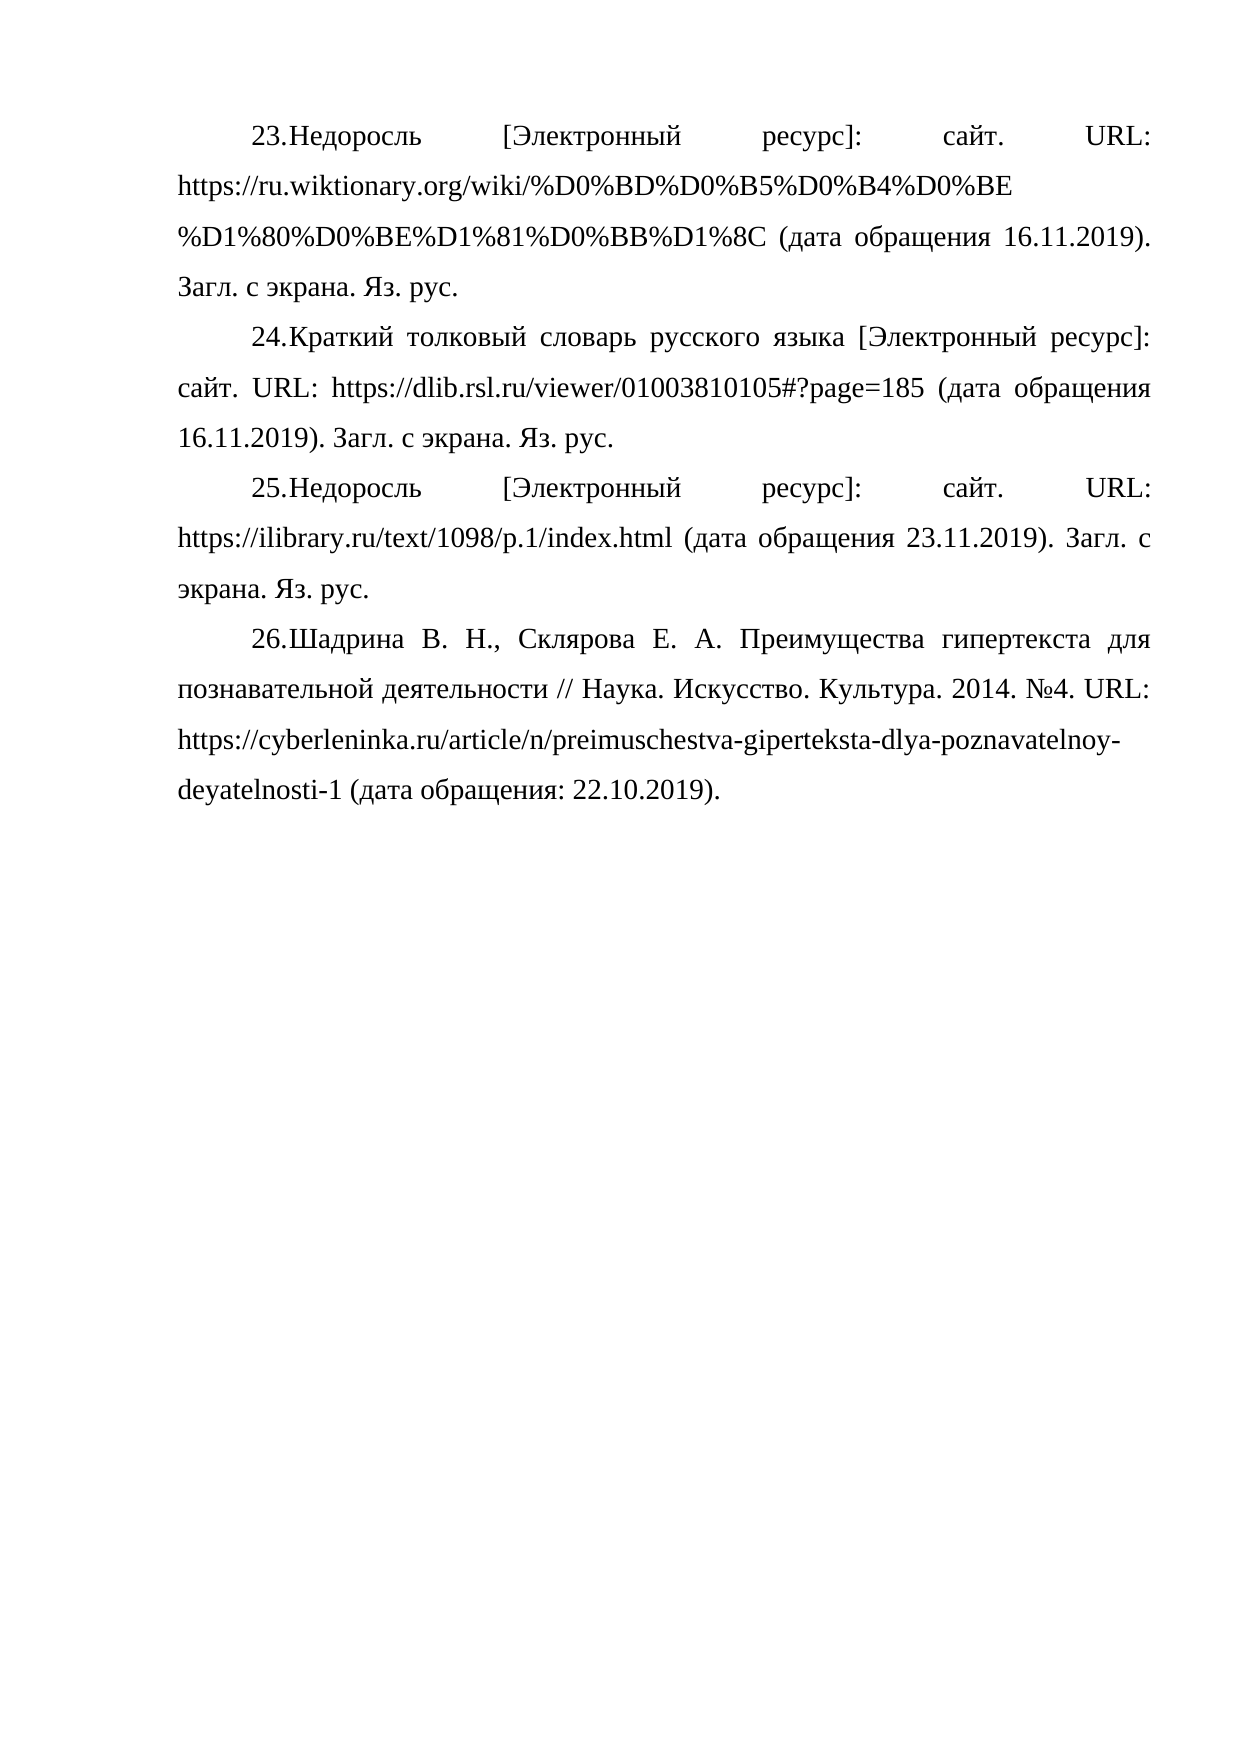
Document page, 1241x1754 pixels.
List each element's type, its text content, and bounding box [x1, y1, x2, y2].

list Шадрина В. Н., Склярова Е. А. Преимущества гипертекста для познавательной деятельности // Наука. Искусство. Культура. 2014. №4. URL: https://cyberleninka.ru/article/n/preimuschestva-giperteksta-dlya-poznavatelnoy-deyatelnosti-1 (дата обращения: 22.10.2019). [177, 621, 1152, 806]
list Краткий толковый словарь русского языка [Электронный ресурс]: сайт. URL: https://dlib.rsl.ru/viewer/01003810105#?page=185 (дата обращения 16.11.2019). Загл. с экрана. Яз. рус. [177, 319, 1152, 453]
list Недоросль [Электронный ресурс]: сайт. URL: https://ilibrary.ru/text/1098/p.1/index.html (дата обращения 23.11.2019). Загл. с экрана. Яз. рус. [177, 470, 1152, 604]
list Недоросль [Электронный ресурс]: сайт. URL: https://ru.wiktionary.org/wiki/%D0%BD%D0%B5%D0%B4%D0%BE%D1%80%D0%BE%D1%81%D0%BB%D1%8C (дата обращения 16.11.2019). Загл. с экрана. Яз. рус. [177, 118, 1152, 303]
